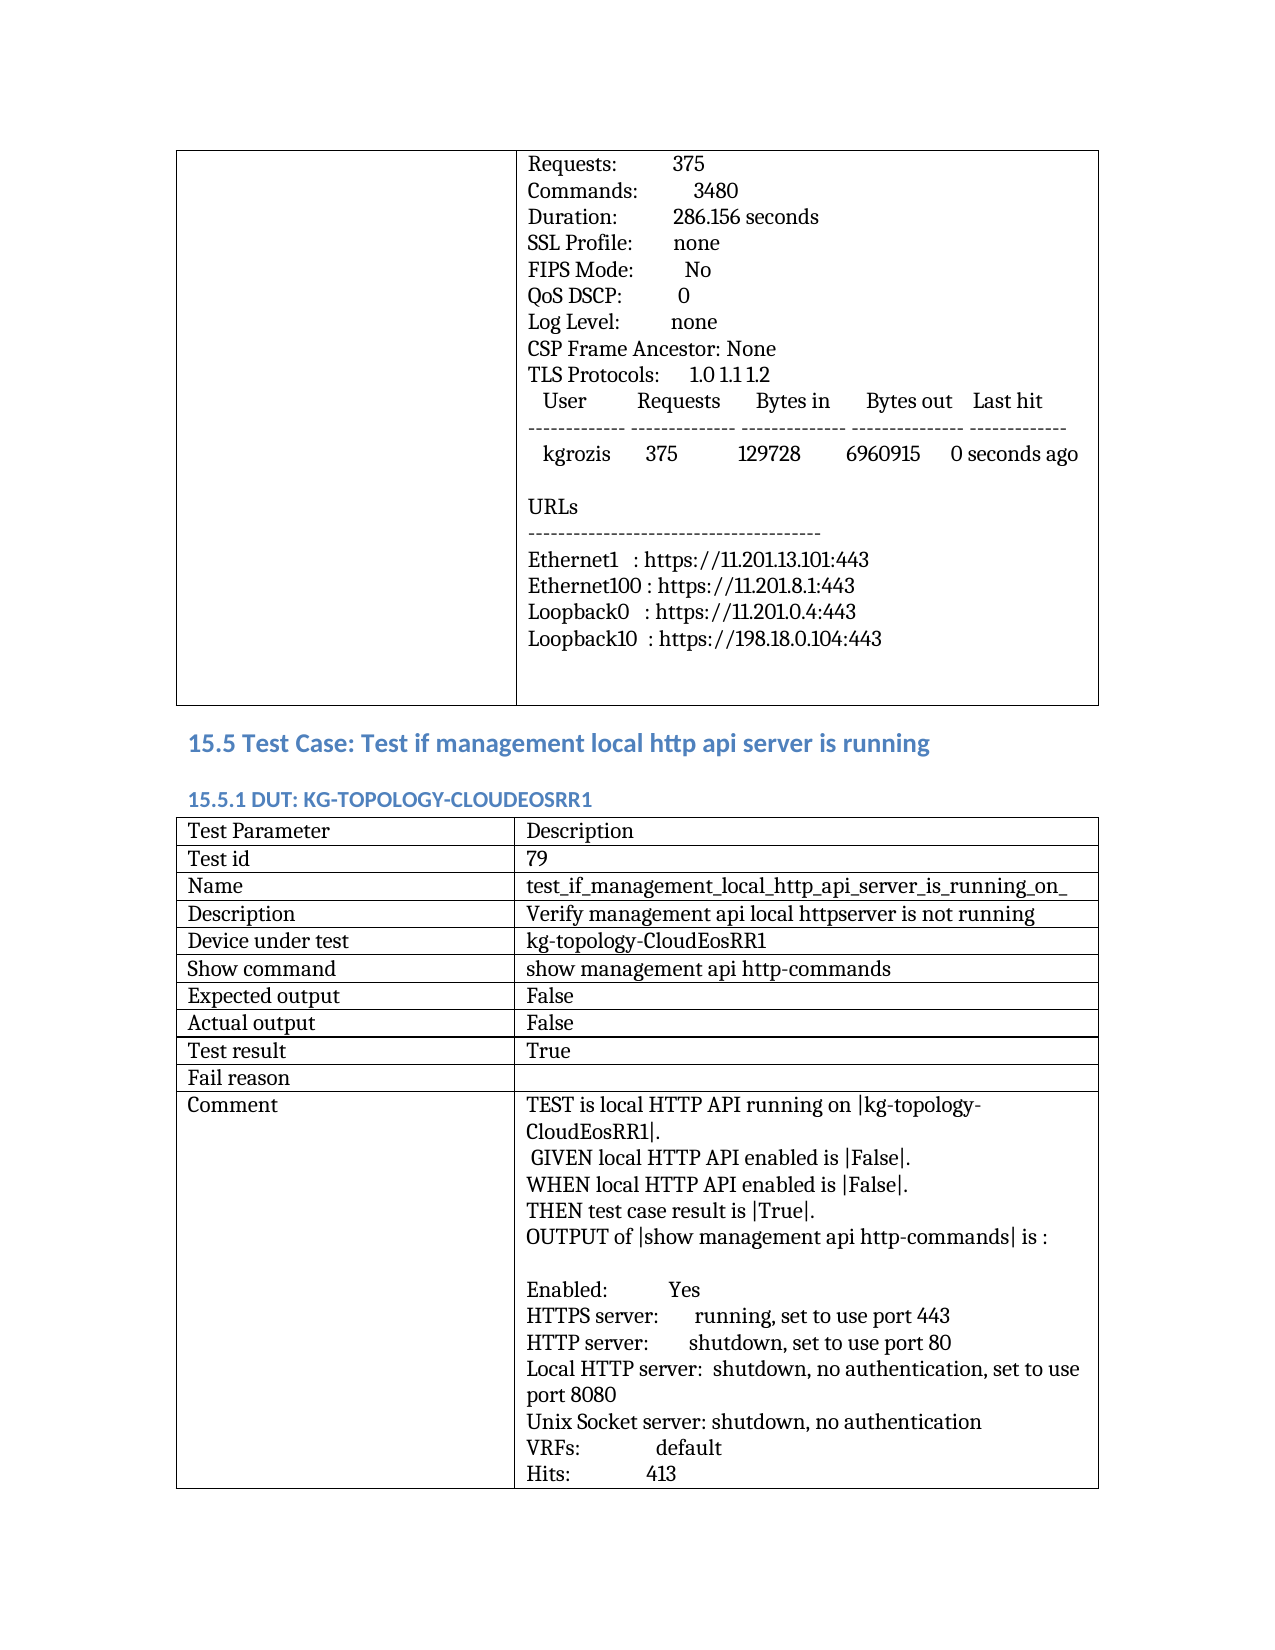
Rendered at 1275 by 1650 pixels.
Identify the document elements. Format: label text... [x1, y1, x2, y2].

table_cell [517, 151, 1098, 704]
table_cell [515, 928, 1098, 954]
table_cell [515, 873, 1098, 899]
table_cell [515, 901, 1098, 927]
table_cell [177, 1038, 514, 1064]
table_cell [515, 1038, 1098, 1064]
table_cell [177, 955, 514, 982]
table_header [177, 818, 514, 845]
subtitle 15.5.1 DUT: KG-TOPOLOGY-CLOUDEOSRR1 [187, 785, 1087, 813]
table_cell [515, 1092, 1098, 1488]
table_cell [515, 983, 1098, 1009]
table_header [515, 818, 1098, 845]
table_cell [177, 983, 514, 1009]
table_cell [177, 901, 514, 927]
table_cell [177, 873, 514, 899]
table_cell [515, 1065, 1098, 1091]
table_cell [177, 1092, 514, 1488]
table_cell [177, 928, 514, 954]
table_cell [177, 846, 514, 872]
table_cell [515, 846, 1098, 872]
subtitle 15.5 Test Case: Test if management local http api server is running [187, 726, 1087, 759]
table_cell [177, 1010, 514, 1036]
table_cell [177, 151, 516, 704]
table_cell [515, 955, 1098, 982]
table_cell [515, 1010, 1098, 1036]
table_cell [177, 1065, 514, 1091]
